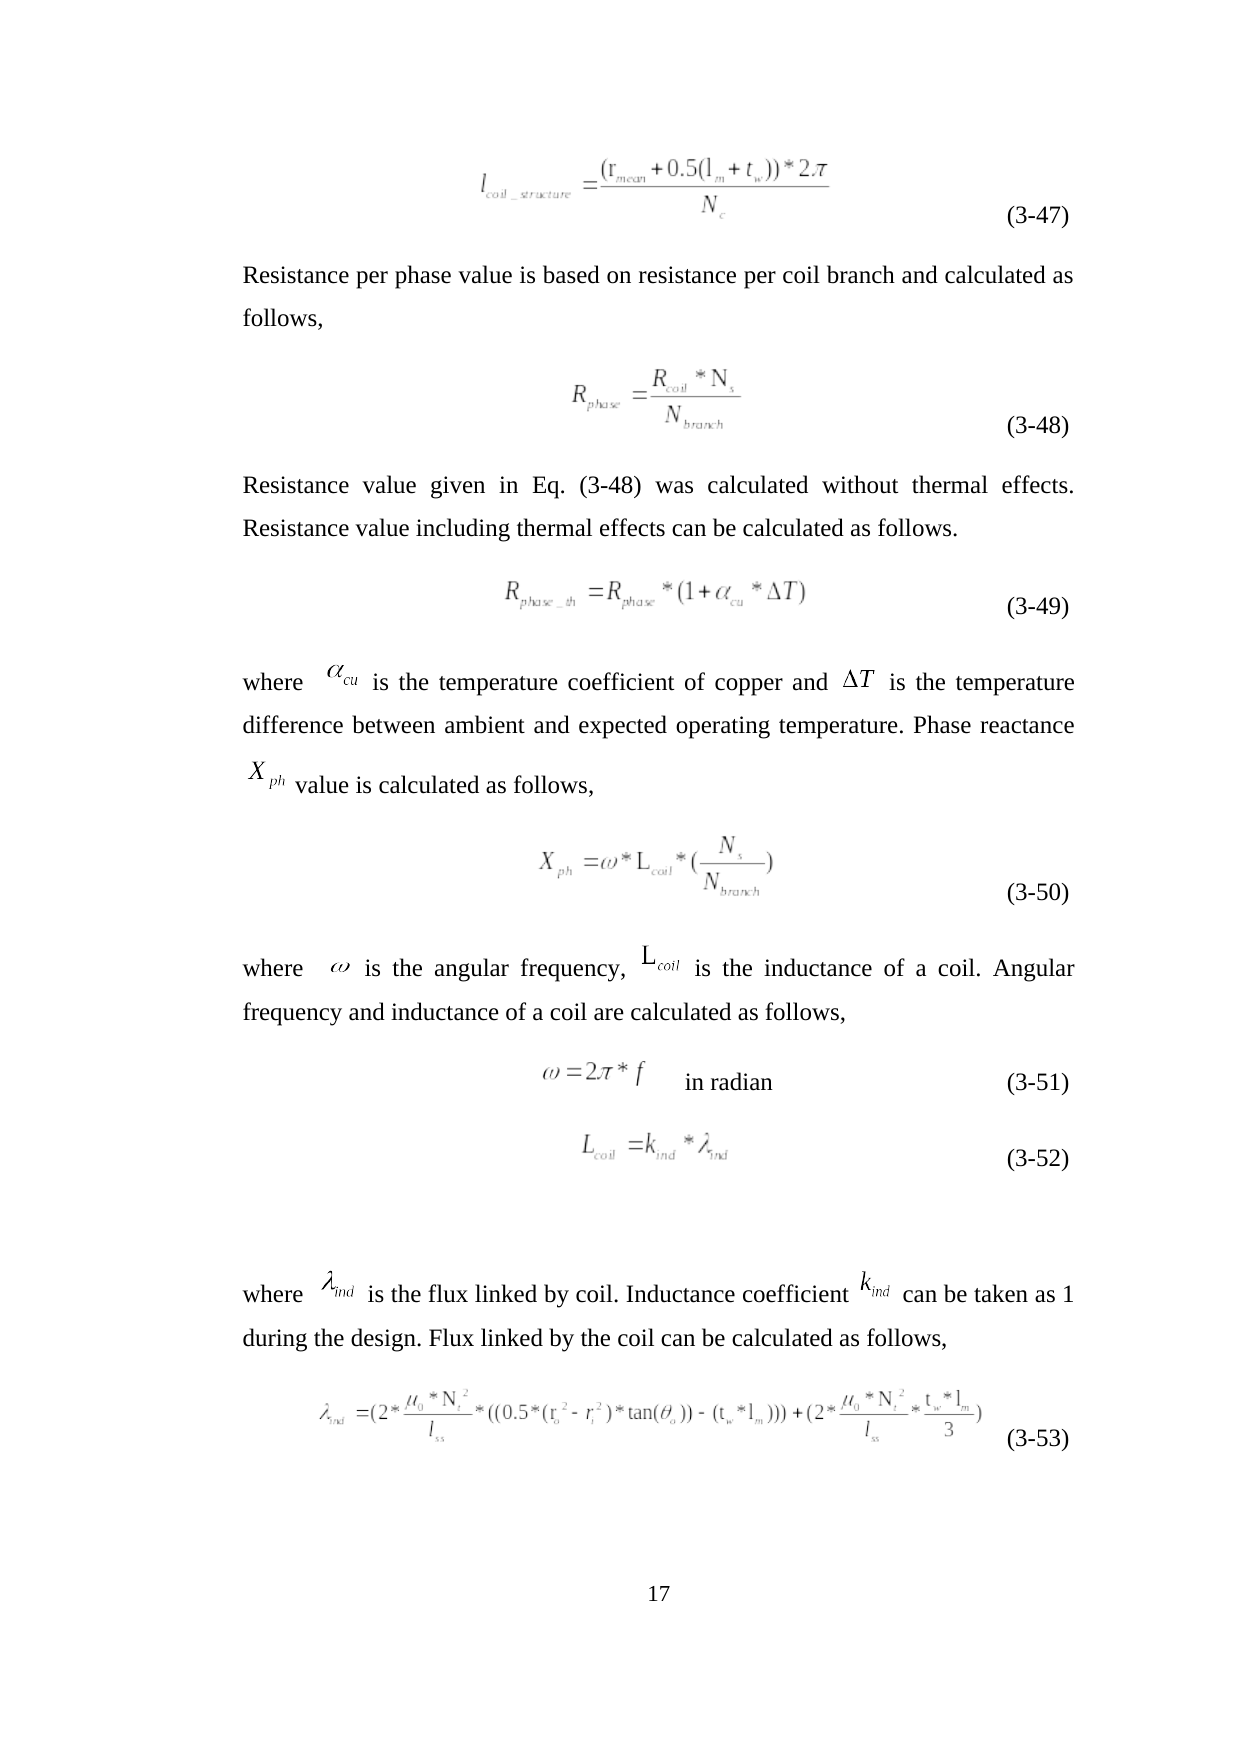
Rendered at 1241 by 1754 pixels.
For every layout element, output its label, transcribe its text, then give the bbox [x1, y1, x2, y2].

text (3-53) [316, 1382, 1075, 1451]
text in radian (3-51) [242, 1056, 1075, 1096]
text (3-48) [242, 363, 1075, 439]
text (3-47) [242, 153, 1075, 229]
text where is the flux linked by coil. Inductance coefficient can be taken as 1 during the design. Flux linked by the coil can be calculated as follows, [242, 1263, 1075, 1351]
text where is the angular frequency, is the inductance of a coil. Angular frequency and inductance of a coil are calculated as follows, [242, 937, 1075, 1025]
text (3-49) [242, 573, 1075, 619]
text (3-52) [316, 1127, 1075, 1172]
text Resistance per phase value is based on resistance per coil branch and calculated as follows, [242, 260, 1075, 332]
text (3-50) [242, 830, 1075, 906]
text Resistance value given in Eq. (3-48) was calculated without thermal effects. Resistance value including thermal effects can be calculated as follows. [242, 470, 1075, 542]
text where is the temperature coefficient of copper and is the temperature difference between ambient and expected operating temperature. Phase reactance value is calculated as follows, [242, 651, 1075, 799]
